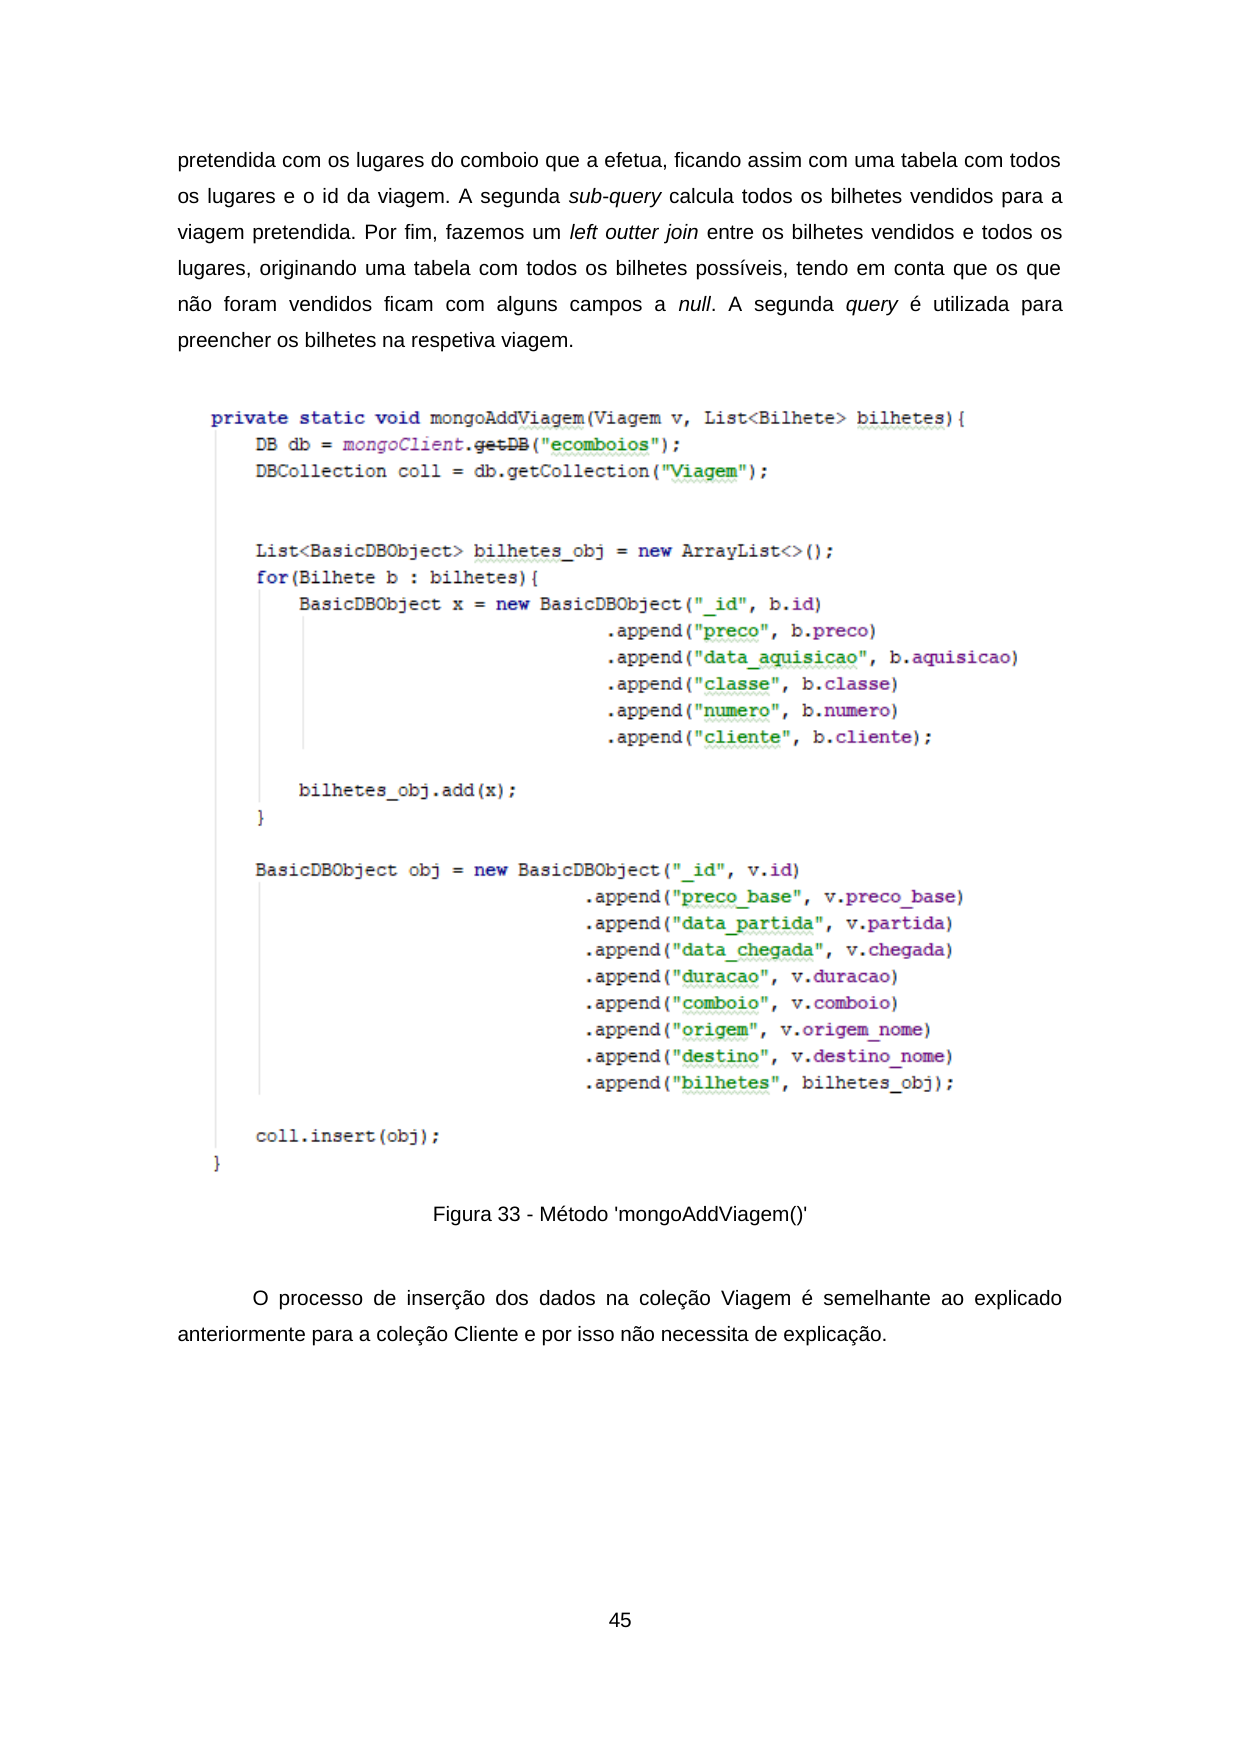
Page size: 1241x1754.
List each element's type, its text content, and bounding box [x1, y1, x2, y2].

text O processo de inserção dos dados na coleção Viagem é semelhante ao explicado anteriormente para a coleção Cliente e por isso não necessita de explicação. [177, 1286, 1063, 1346]
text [177, 148, 1063, 351]
picture [187, 399, 1053, 1178]
text Figura 33 - Método 'mongoAddViagem()' [177, 1202, 1063, 1226]
